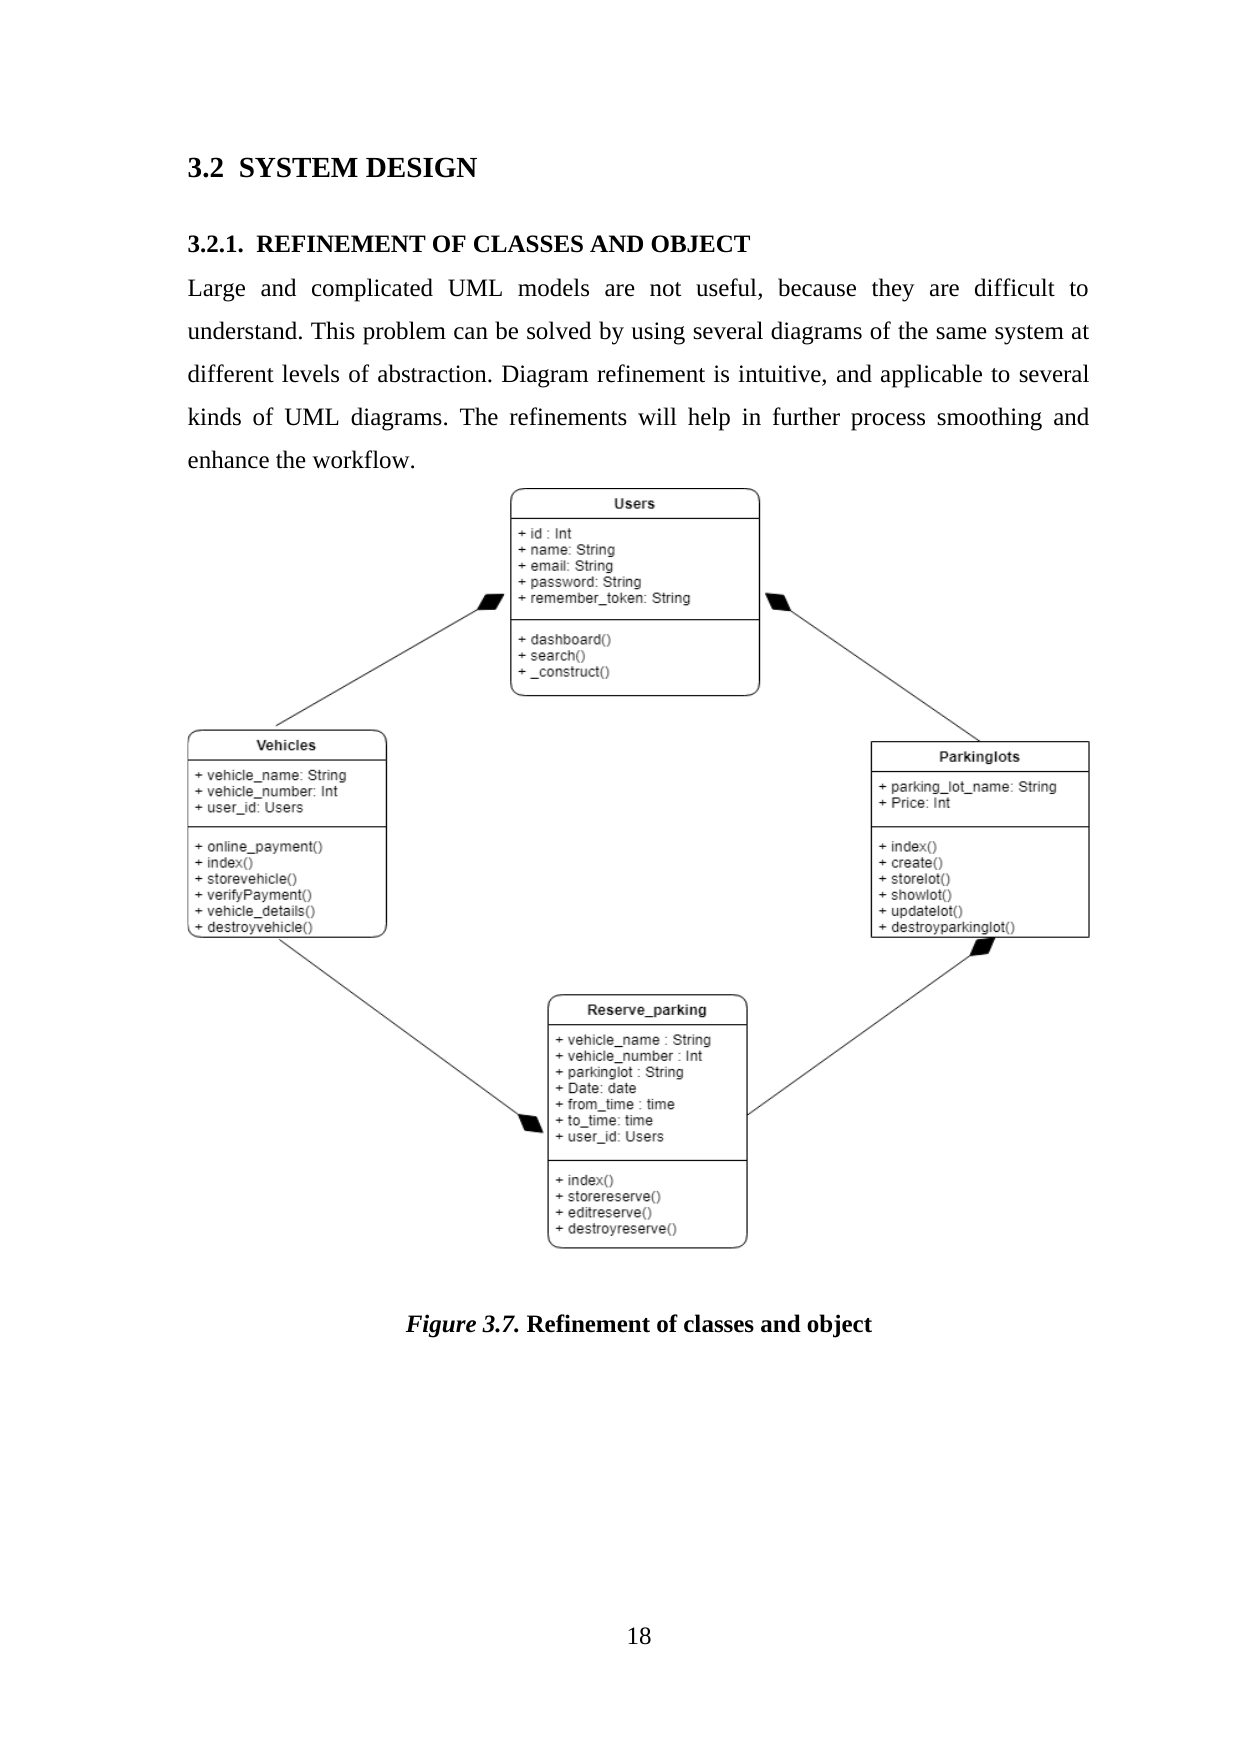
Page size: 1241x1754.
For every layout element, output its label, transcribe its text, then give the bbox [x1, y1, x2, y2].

picture [187, 488, 1091, 1252]
text Figure 3.7. Refinement of classes and object [187, 1309, 1090, 1338]
subtitle REFINEMENT OF CLASSES AND OBJECT [187, 229, 1090, 258]
subtitle System desigN [187, 150, 1090, 183]
text Large and complicated UML models are not useful, because they are difficult to understand. This problem can be solved by using several diagrams of the same system at different levels of abstraction. Diagram refinement is intuitive, and applicable to several kinds of UML diagrams. The refinements will help in further process smoothing and enhance the workflow. [187, 273, 1090, 474]
